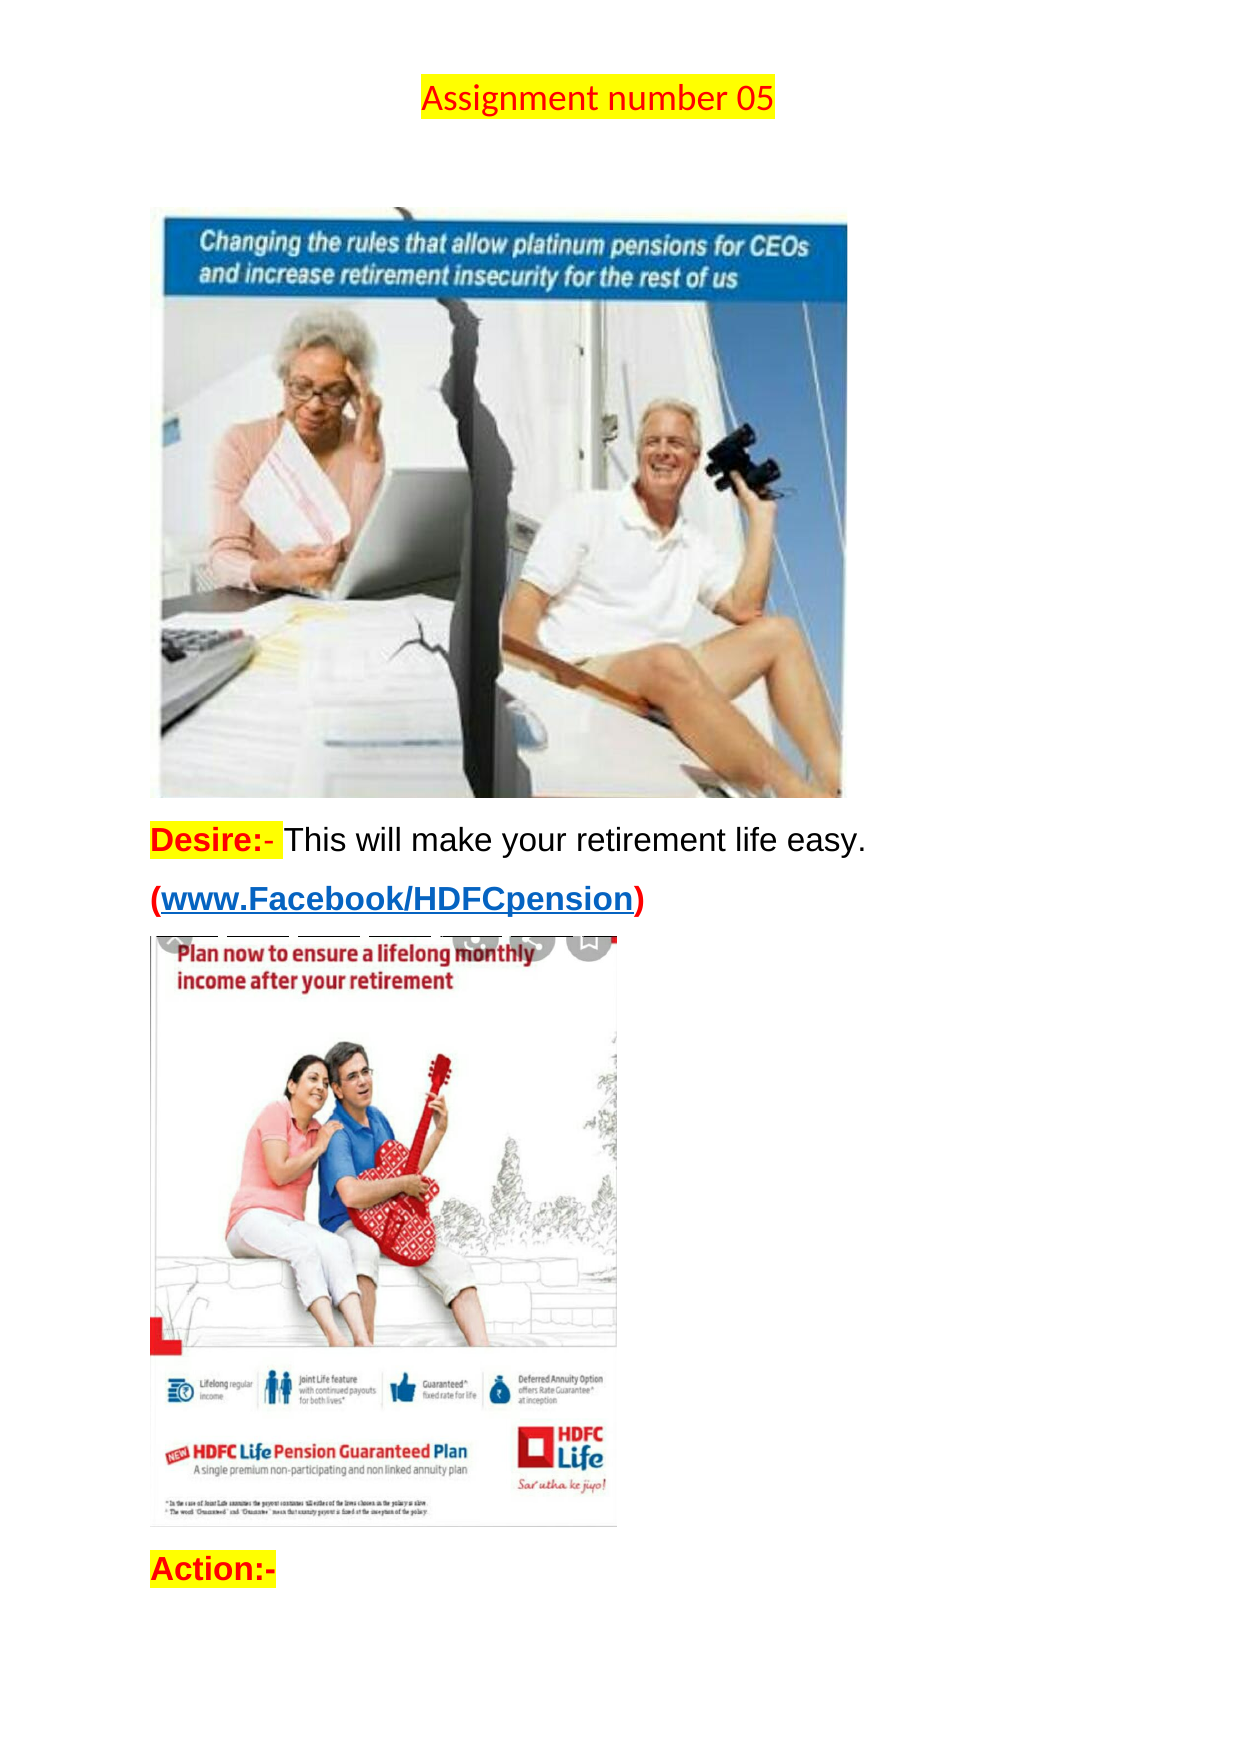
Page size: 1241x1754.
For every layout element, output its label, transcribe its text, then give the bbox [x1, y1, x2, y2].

text (www.Facebook/HDFCpension) [150, 879, 1090, 917]
picture [150, 936, 617, 1527]
picture [150, 207, 848, 798]
